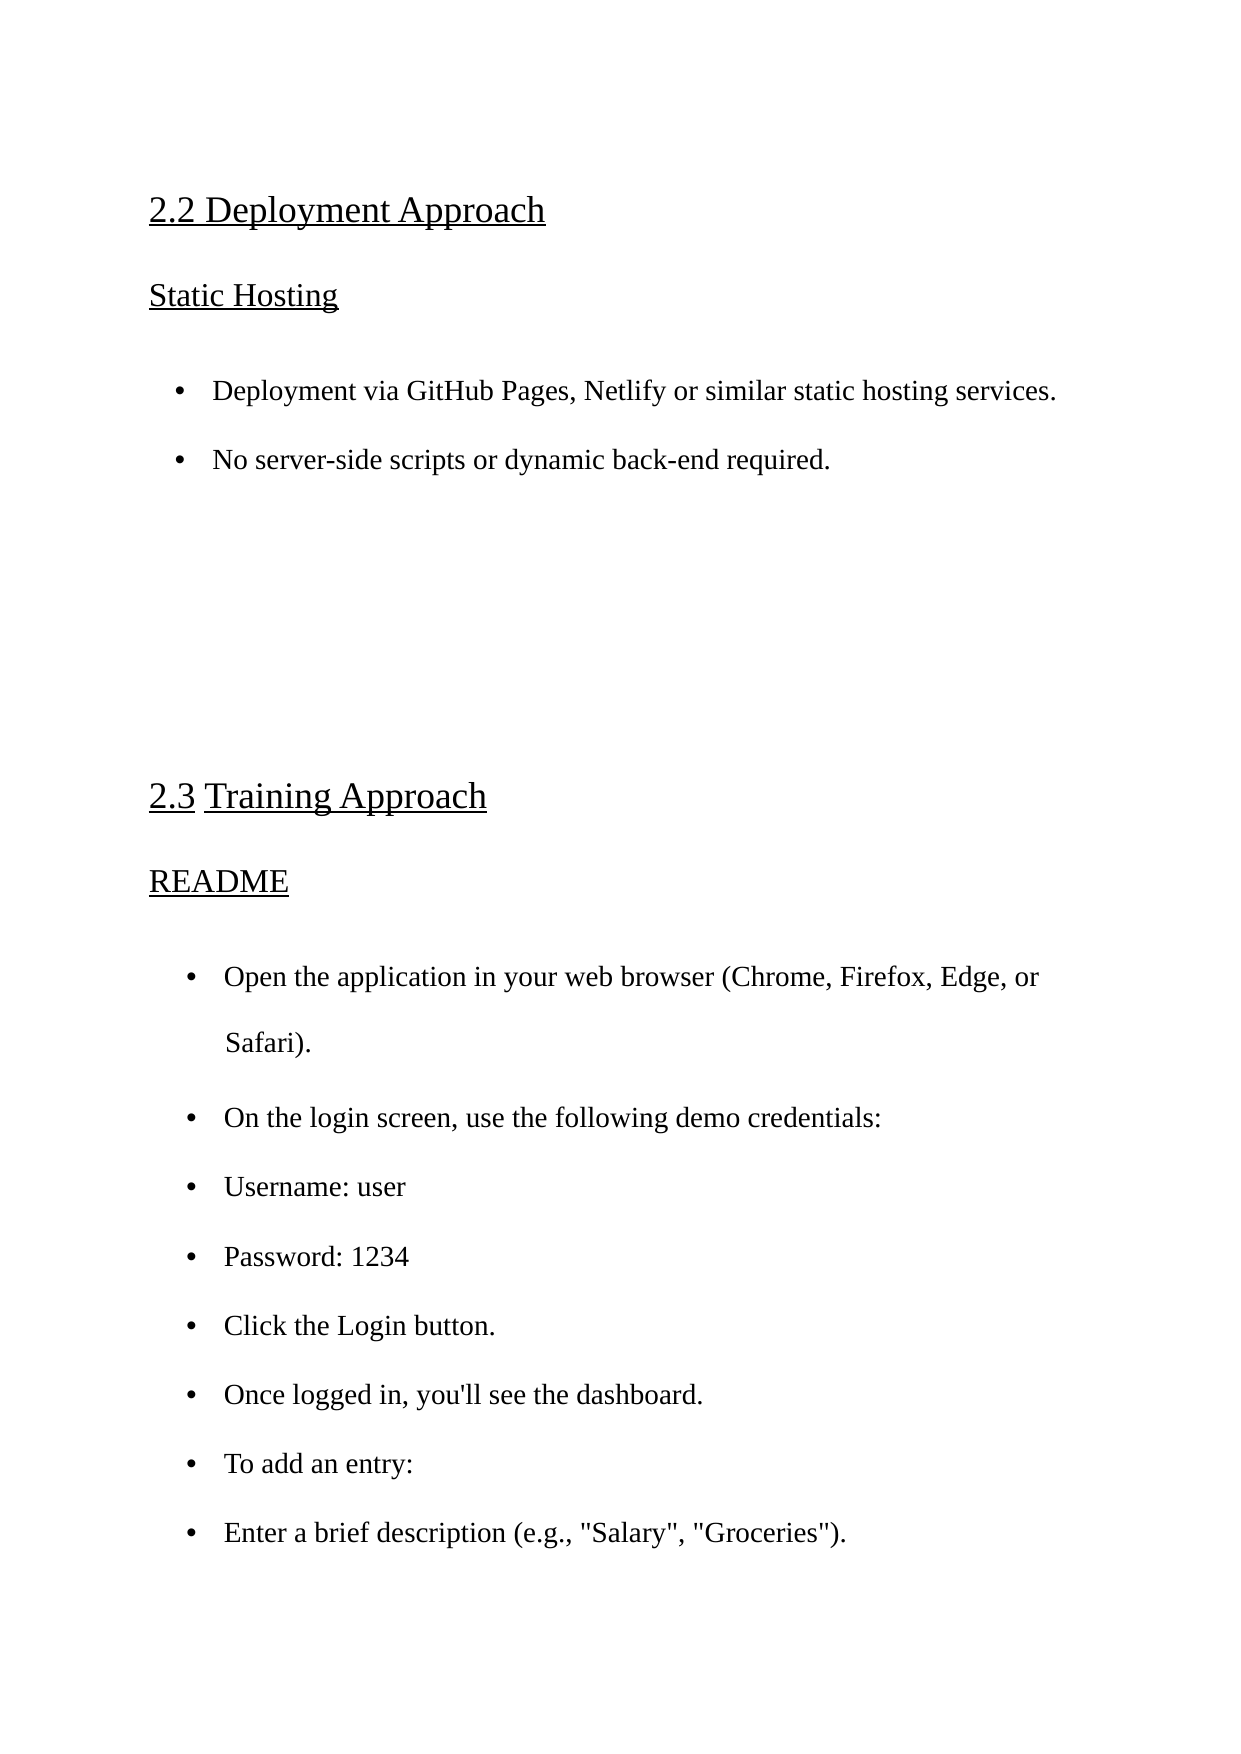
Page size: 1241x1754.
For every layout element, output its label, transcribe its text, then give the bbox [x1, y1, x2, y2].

list Once logged in, you'll see the dashboard. [186, 1377, 1089, 1411]
list Open the application in your web browser (Chrome, Firefox, Edge, or [186, 959, 1089, 993]
list Click the Login button. [186, 1308, 1089, 1341]
list Username: user [186, 1169, 1089, 1203]
list No server-side scripts or dynamic back-end required. [174, 442, 1086, 476]
list Password: 1234 [186, 1238, 1089, 1272]
list To add an entry: [186, 1446, 1089, 1480]
subtitle Training Approach [148, 774, 1089, 817]
subtitle Deployment Approach [148, 187, 1089, 230]
list Deployment via GitHub Pages, Netlify or similar static hosting services. [174, 373, 1086, 406]
list On the login screen, use the following demo credentials: [186, 1100, 1089, 1134]
subtitle Static Hosting [148, 275, 1089, 313]
list Enter a brief description (e.g., "Salary", "Groceries"). [186, 1515, 1089, 1549]
text Safari). [225, 1026, 1089, 1059]
subtitle README [148, 862, 1089, 900]
